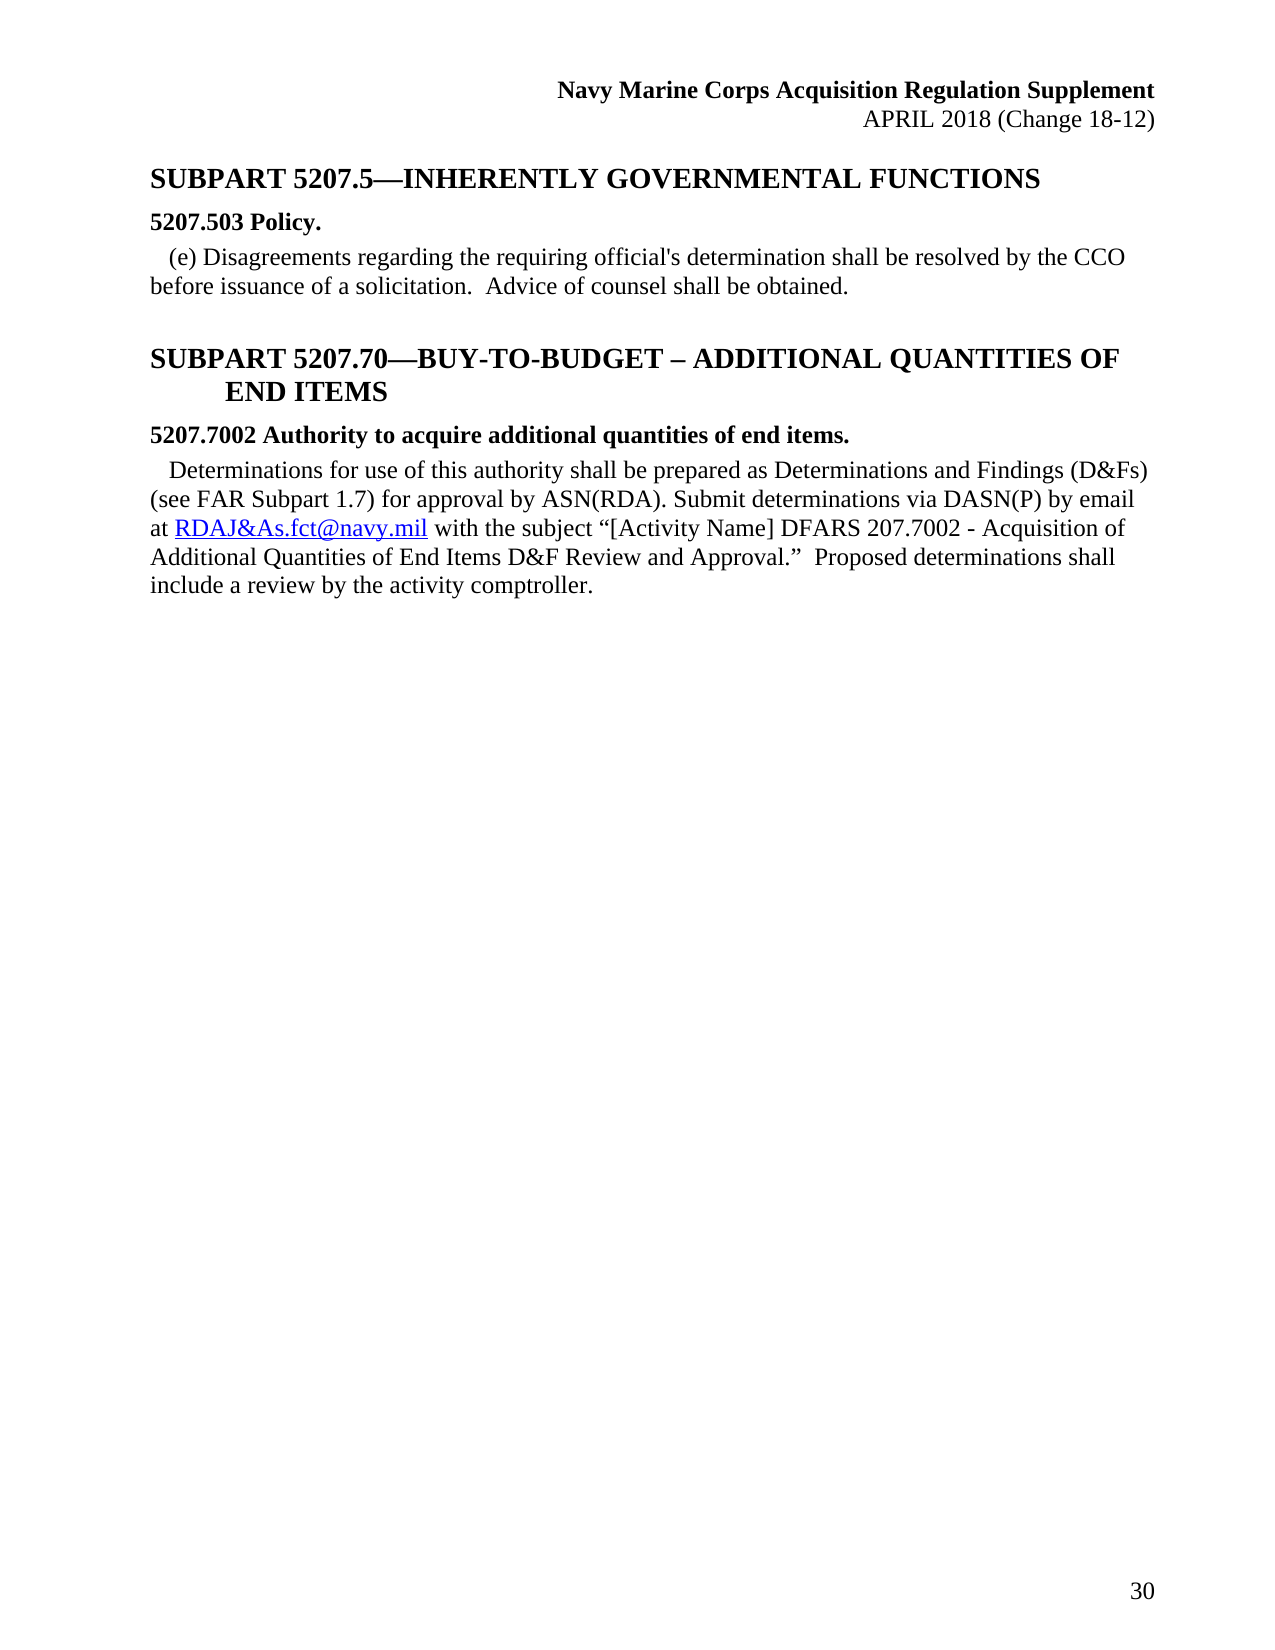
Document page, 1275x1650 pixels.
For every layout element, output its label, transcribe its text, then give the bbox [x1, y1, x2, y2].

subtitle SUBPART 5207.5—INHERENTLY GOVERNMENTAL FUNCTIONS [150, 161, 1155, 195]
subtitle 5207.7002 Authority to acquire additional quantities of end items. [150, 421, 1155, 449]
subtitle 5207.503 Policy. [150, 207, 1155, 236]
text Determinations for use of this authority shall be prepared as Determinations and Findings (D&Fs) (see FAR Subpart 1.7) for approval by ASN(RDA). Submit determinations via DASN(P) by email at RDAJ&As.fct@navy.mil with the subject “[Activity Name] DFARS 207.7002 - Acquisition of Additional Quantities of End Items D&F Review and Approval.” Proposed determinations shall include a review by the activity comptroller. [150, 456, 1155, 599]
subtitle SUBPART 5207.70—BUY-TO-BUDGET – ADDITIONAL QUANTITIES OF END ITEMS [150, 341, 1155, 408]
text (e) Disagreements regarding the requiring official's determination shall be resolved by the CCO before issuance of a solicitation. Advice of counsel shall be obtained. [150, 242, 1155, 300]
